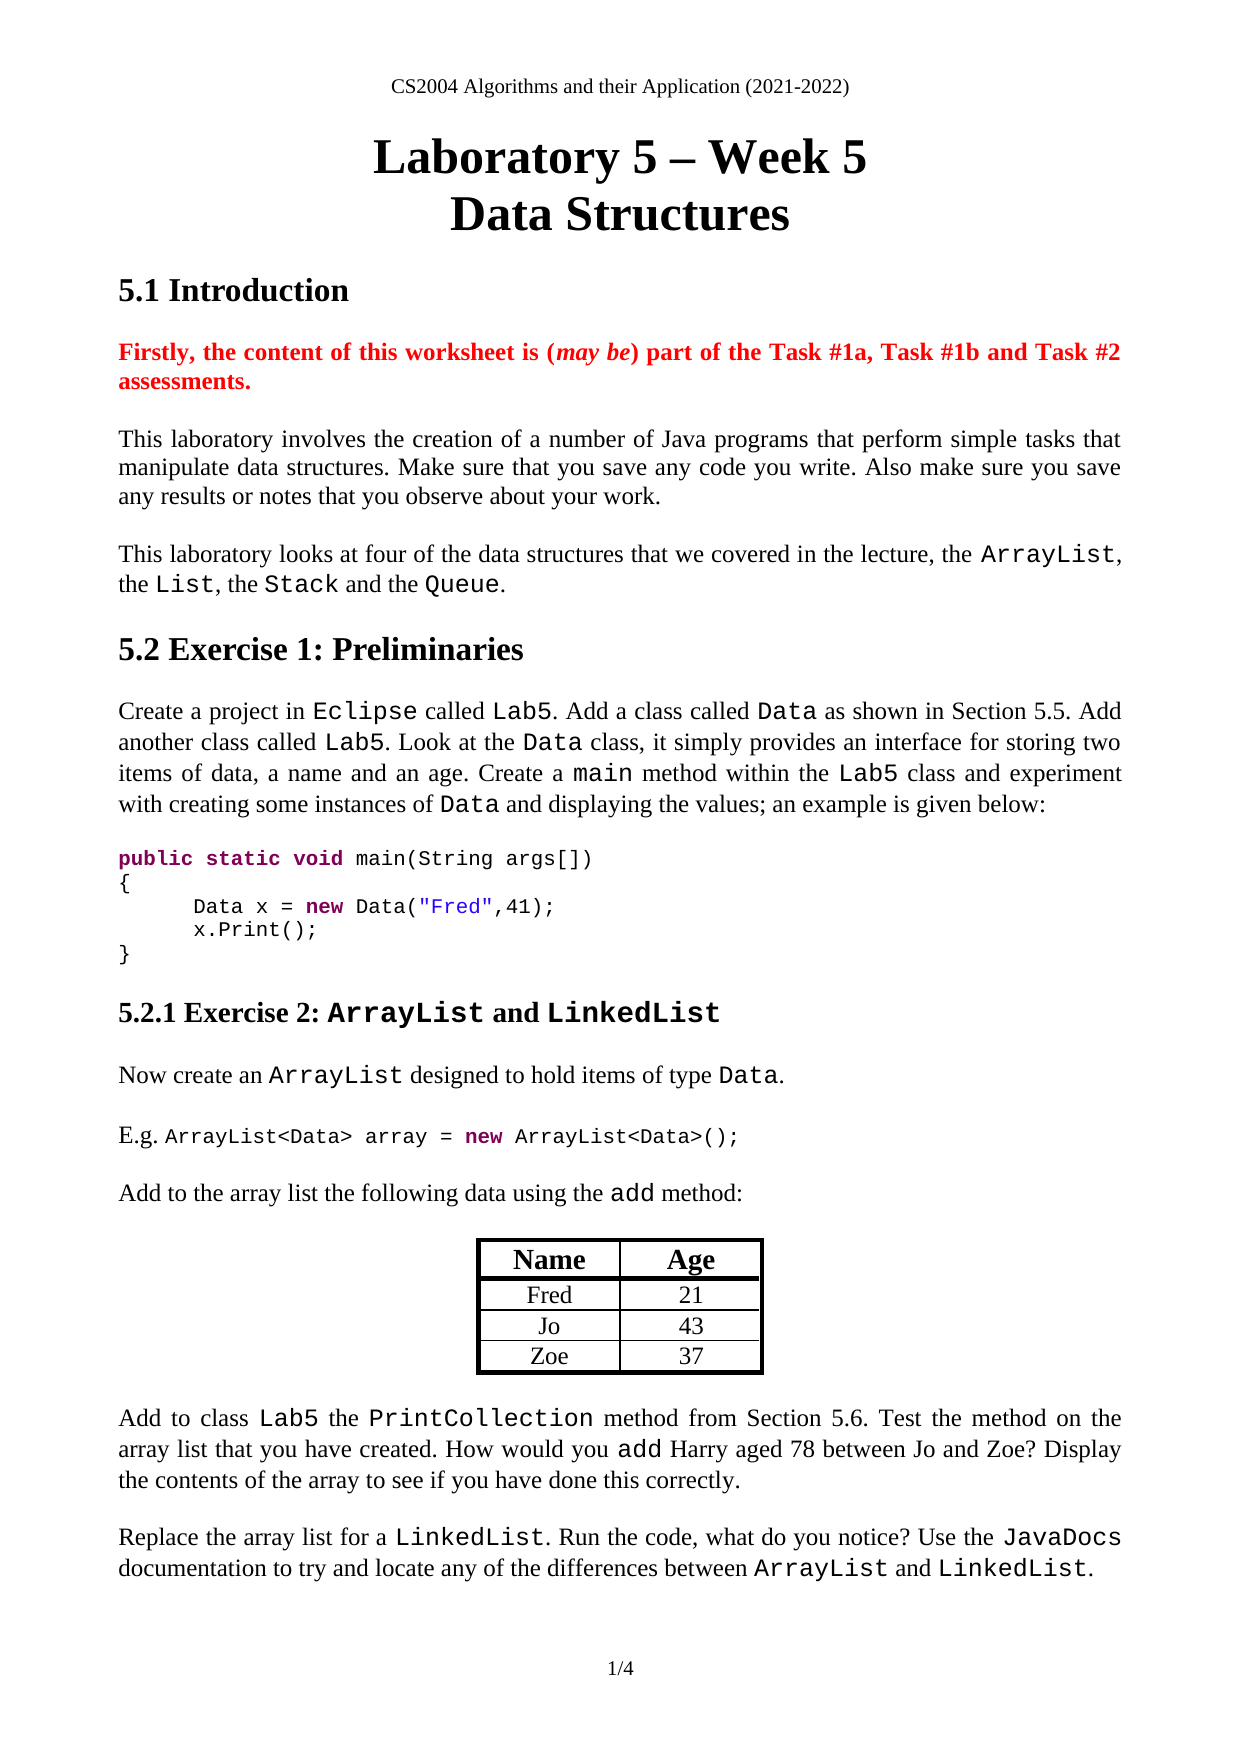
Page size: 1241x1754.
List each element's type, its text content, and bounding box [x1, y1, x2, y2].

subtitle 5.2.1 Exercise 2: ArrayList and LinkedList [118, 995, 1122, 1031]
table_cell 43 [621, 1309, 760, 1339]
text { [118, 872, 1122, 896]
text Data x = new Data("Fred",41); [118, 896, 1122, 919]
text Firstly, the content of this worksheet is (may be) part of the Task #1a, Task #1b and Task #2 assessments. [118, 337, 1122, 395]
subtitle 5.1 Introduction [118, 270, 1122, 309]
table_cell 21 [621, 1276, 760, 1309]
text Replace the array list for a LinkedList. Run the code, what do you notice? Use the JavaDocs documentation to try and locate any of the differences between ArrayList and LinkedList. [118, 1522, 1122, 1584]
text x.Print(); [118, 919, 1122, 943]
text public static void main(String args[]) [118, 848, 1122, 872]
text } [118, 943, 1122, 967]
table_header Name [481, 1242, 619, 1276]
text Create a project in Eclipse called Lab5. Add a class called Data as shown in Section 5.5. Add another class called Lab5. Look at the Data class, it simply provides an interface for storing two items of data, a name and an age. Create a main method within the Lab5 class and experiment with creating some instances of Data and displaying the values; an example is given below: [118, 696, 1122, 819]
title Laboratory 5 – Week 5 [118, 127, 1122, 184]
text This laboratory involves the creation of a number of Java programs that perform simple tasks that manipulate data structures. Make sure that you save any code you write. Also make sure you save any results or notes that you observe about your work. [118, 424, 1122, 510]
table_header Age [621, 1242, 760, 1276]
table_cell Fred [481, 1281, 619, 1309]
text This laboratory looks at four of the data structures that we covered in the lecture, the ArrayList, the List, the Stack and the Queue. [118, 539, 1122, 600]
text Now create an ArrayList designed to hold items of type Data. [118, 1060, 1122, 1091]
text Add to class Lab5 the PrintCollection method from Section 5.6. Test the method on the array list that you have created. How would you add Harry aged 78 between Jo and Zoe? Display the contents of the array to see if you have done this correctly. [118, 1403, 1122, 1494]
subtitle 5.2 Exercise 1: Preliminaries [118, 629, 1122, 667]
text E.g. ArrayList<Data> array = new ArrayList<Data>(); [118, 1120, 1122, 1149]
table_cell Zoe [481, 1341, 619, 1370]
subtitle Data Structures [118, 184, 1122, 242]
table_cell Jo [481, 1311, 619, 1339]
text Add to the array list the following data using the add method: [118, 1178, 1122, 1209]
table_cell 37 [621, 1340, 760, 1370]
